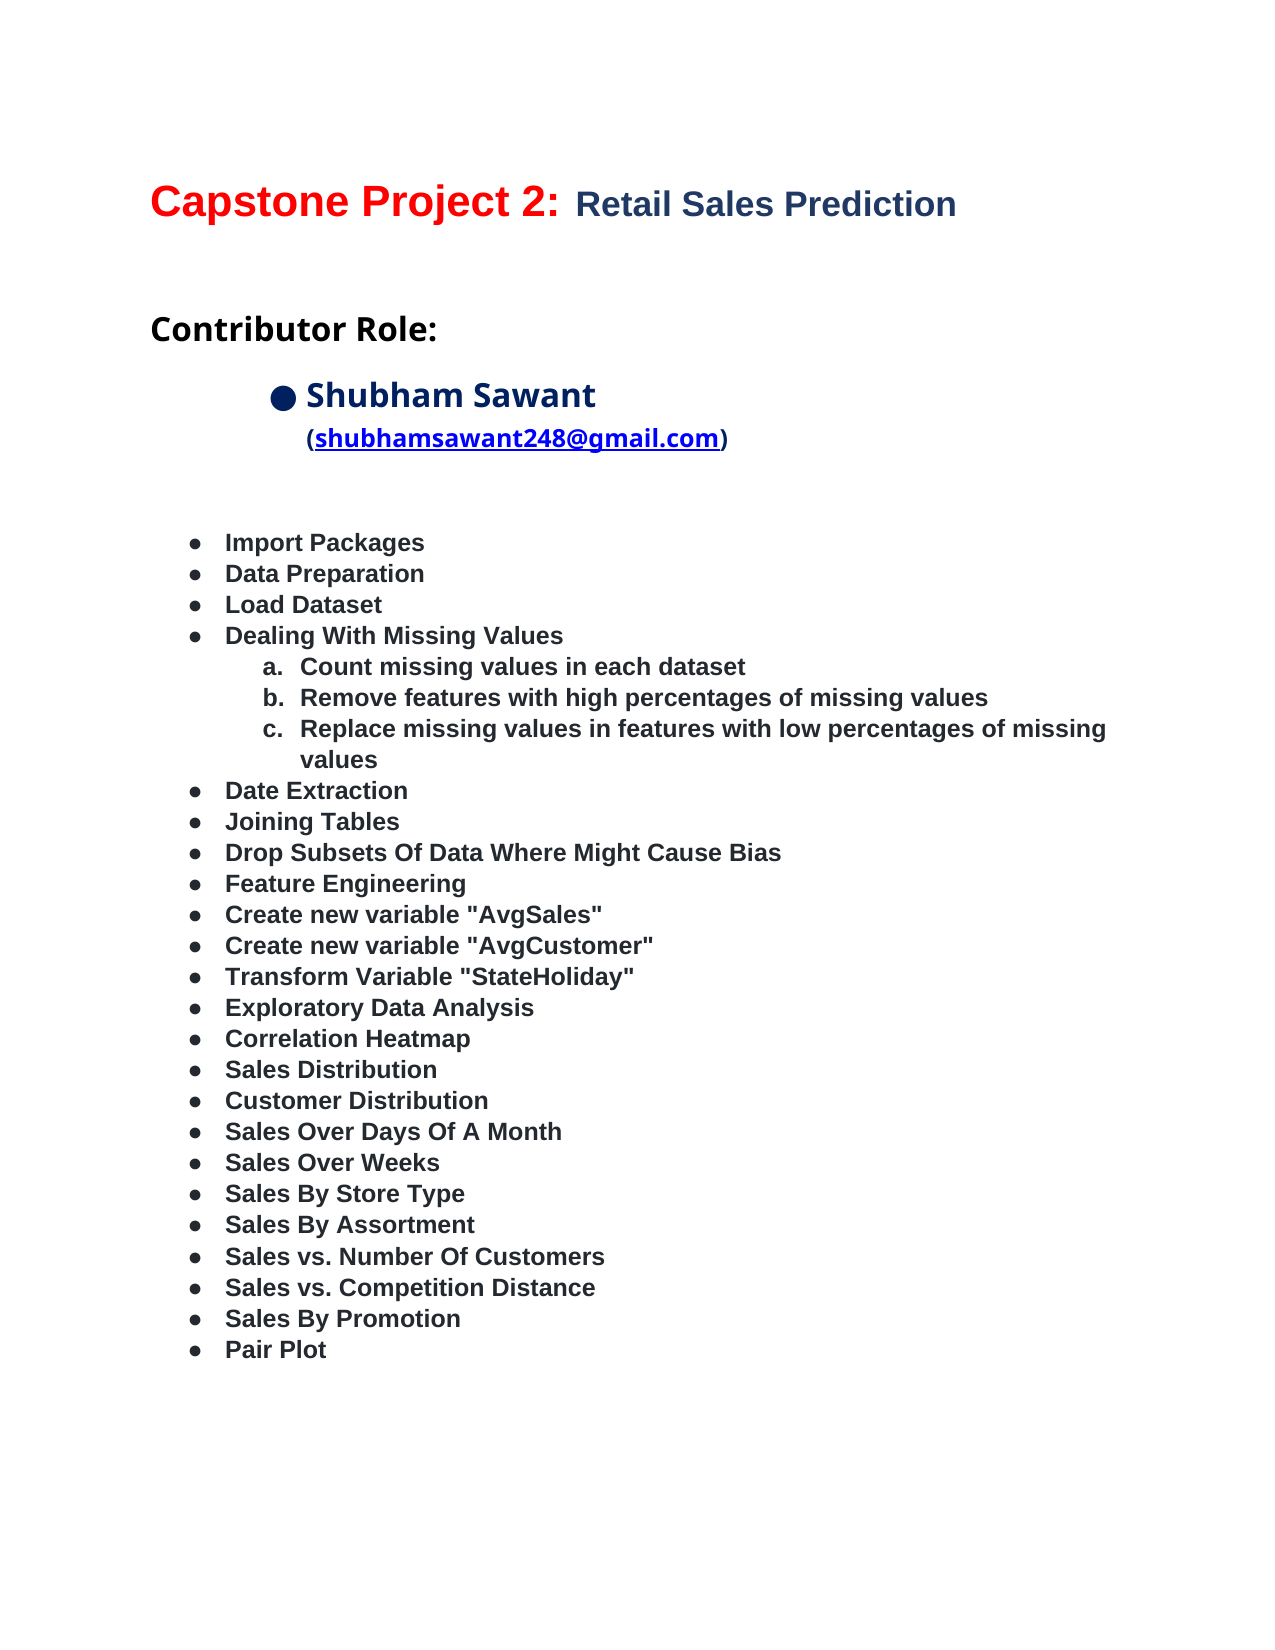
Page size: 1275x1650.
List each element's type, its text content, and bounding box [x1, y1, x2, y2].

list Transform Variable "StateHoliday" [187, 962, 1125, 991]
list Pair Plot [187, 1334, 1125, 1363]
list Sales By Assortment [187, 1210, 1125, 1239]
list Replace missing values in features with low percentages of missing values [262, 714, 1125, 773]
list Sales Over Weeks [187, 1148, 1125, 1177]
list Correlation Heatmap [187, 1024, 1125, 1053]
list Drop Subsets Of Data Where Might Cause Bias [187, 838, 1125, 867]
list Sales By Promotion [187, 1303, 1125, 1332]
list Remove features with high percentages of missing values [262, 683, 1125, 711]
list Joining Tables [187, 807, 1125, 836]
text Capstone Project 2: Retail Sales Prediction [150, 175, 1125, 225]
list Feature Engineering [187, 869, 1125, 898]
list Sales Distribution [187, 1055, 1125, 1084]
list Import Packages [187, 527, 1125, 556]
list Sales By Store Type [187, 1179, 1125, 1208]
list Create new variable "AvgCustomer" [187, 931, 1125, 960]
text (shubhamsawant248@gmail.com) [306, 421, 1125, 455]
list Customer Distribution [187, 1086, 1125, 1115]
list Count missing values in each dataset [262, 652, 1125, 680]
list Data Preparation [187, 558, 1125, 587]
list Date Extraction [187, 776, 1125, 804]
list Create new variable "AvgSales" [187, 900, 1125, 929]
text Contributor Role: [150, 306, 1125, 351]
list Dealing With Missing Values [187, 621, 1125, 649]
list Shubham Sawant [269, 372, 1125, 417]
list Sales vs. Number Of Customers [187, 1241, 1125, 1270]
list Exploratory Data Analysis [187, 993, 1125, 1022]
list Load Dataset [187, 589, 1125, 618]
list Sales Over Days Of A Month [187, 1117, 1125, 1146]
list Sales vs. Competition Distance [187, 1272, 1125, 1301]
